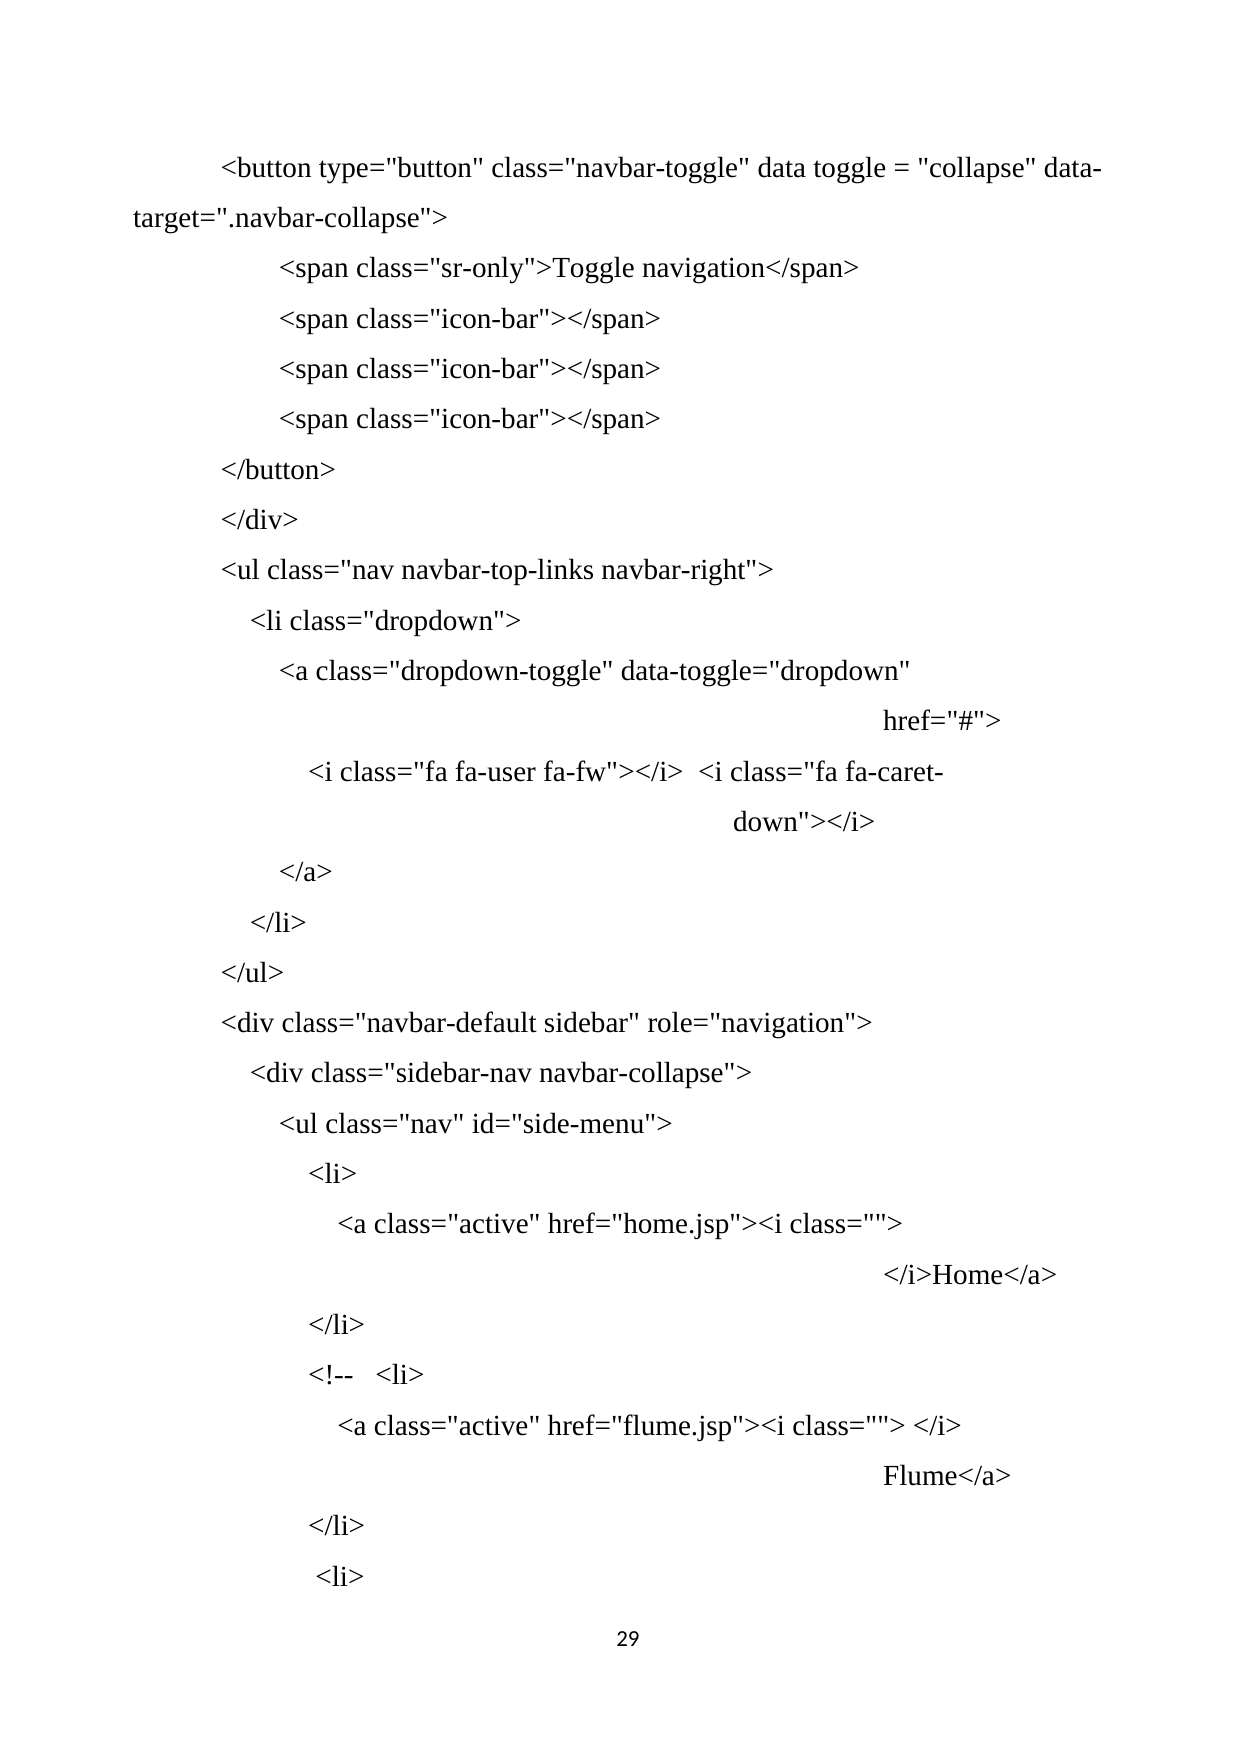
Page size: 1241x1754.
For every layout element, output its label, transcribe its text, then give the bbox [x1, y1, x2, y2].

text <a class="dropdown-toggle" data-toggle="dropdown" [133, 653, 1122, 687]
text <ul class="nav" id="side-menu"> [133, 1106, 1122, 1139]
text <a class="active" href="flume.jsp"><i class=""> </i> [133, 1408, 1122, 1441]
text <ul class="nav navbar-top-links navbar-right"> [133, 552, 1122, 586]
text <li> [133, 1156, 1122, 1190]
text <span class="icon-bar"></span> [133, 351, 1122, 385]
text </button> [133, 452, 1122, 485]
text <span class="sr-only">Toggle navigation</span> [133, 251, 1122, 284]
text </div> [133, 502, 1122, 536]
text <li class="dropdown"> [133, 603, 1122, 636]
text </ul> [133, 955, 1122, 988]
text <span class="icon-bar"></span> [133, 402, 1122, 435]
text </li> [133, 905, 1122, 938]
text </li> [133, 1508, 1122, 1542]
text <span class="icon-bar"></span> [133, 301, 1122, 334]
text Flume</a> [133, 1458, 1122, 1492]
text <li> [133, 1559, 1122, 1592]
text </li> [133, 1307, 1122, 1341]
text <i class="fa fa-user fa-fw"></i> <i class="fa fa-caret- down"></i> [133, 754, 1122, 838]
text href="#"> [133, 703, 1122, 737]
text </i>Home</a> [133, 1257, 1122, 1290]
text <a class="active" href="home.jsp"><i class=""> [133, 1207, 1122, 1240]
text </a> [133, 854, 1122, 888]
text <button type="button" class="navbar-toggle" data toggle = "collapse" data-target=".navbar-collapse"> [133, 150, 1122, 234]
text <!-- <li> [133, 1357, 1122, 1391]
text <div class="sidebar-nav navbar-collapse"> [133, 1056, 1122, 1089]
text <div class="navbar-default sidebar" role="navigation"> [133, 1005, 1122, 1039]
